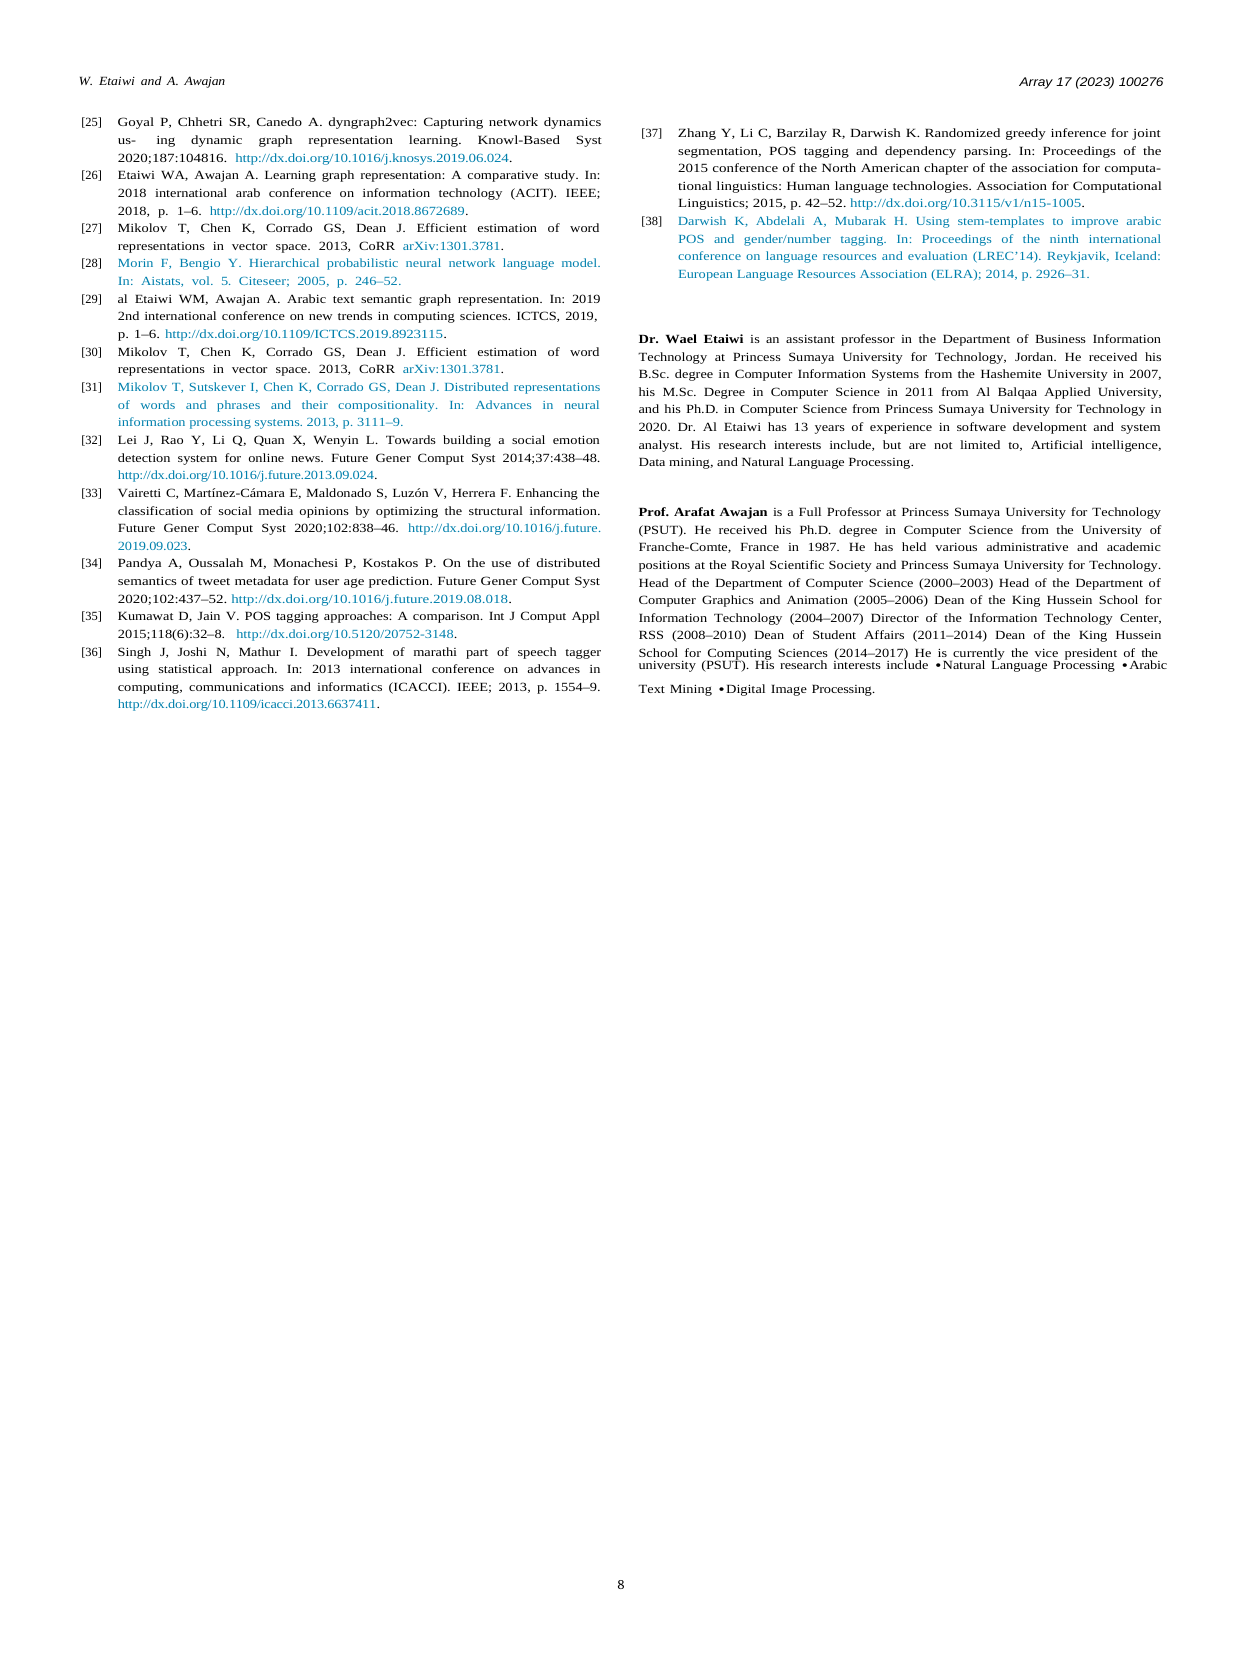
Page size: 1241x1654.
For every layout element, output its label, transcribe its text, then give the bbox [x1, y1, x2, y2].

picture [268, 419, 276, 426]
list Mikolov T, Sutskever I, Chen K, Corrado GS, Dean J. Distributed representations of words and phrases and their compositionality. In: Advances in neural information processing systems. 2013, p. 3111–9. [81, 380, 601, 429]
picture [291, 207, 306, 218]
picture [350, 382, 355, 391]
picture [167, 542, 172, 550]
picture [1047, 252, 1054, 260]
picture [267, 470, 272, 479]
picture [249, 259, 257, 267]
picture [894, 217, 902, 225]
picture [1058, 270, 1063, 278]
picture [359, 595, 365, 603]
picture [1021, 272, 1027, 281]
picture [415, 207, 421, 215]
picture [367, 330, 372, 338]
picture [575, 525, 585, 532]
picture [454, 242, 459, 250]
picture [171, 383, 180, 391]
picture [337, 471, 342, 479]
picture [200, 400, 205, 409]
picture [165, 329, 171, 338]
list Morin F, Bengio Y. Hierarchical probabilistic neural network language model. In: Aistats, vol. 5. Citeseer; 2005, p. 246–52. [81, 256, 601, 288]
picture [231, 259, 236, 267]
picture [128, 417, 133, 426]
picture [572, 403, 583, 409]
picture [449, 526, 456, 532]
picture [196, 471, 211, 482]
list Vairetti C, Martínez-Cámara E, Maldonado S, Luzón V, Herrera F. Enhancing the classification of social media opinions by optimizing the structural information. Future Gener Comput Syst 2020;102:838–46. http://dx.doi.org/10.1016/j.future. 2019.09.023. [81, 486, 601, 553]
picture [271, 629, 276, 638]
picture [189, 420, 196, 429]
picture [737, 270, 744, 278]
picture [274, 597, 281, 603]
picture [363, 403, 370, 412]
picture [277, 156, 284, 162]
picture [359, 154, 364, 162]
picture [744, 237, 750, 246]
picture [1074, 199, 1080, 207]
picture [918, 217, 924, 225]
picture [501, 595, 506, 603]
picture [513, 524, 518, 532]
list Etaiwi WA, Awajan A. Learning graph representation: A comparative study. In: 2018 international arab conference on information technology (ACIT). IEEE; 2018, p. 1–6. http://dx.doi.org/10.1109/acit.2018.8672689. [81, 168, 601, 218]
picture [222, 277, 228, 285]
picture [396, 156, 405, 162]
picture [963, 270, 968, 278]
list Mikolov T, Chen K, Corrado GS, Dean J. Efficient estimation of word representations in vector space. 2013, CoRR arXiv:1301.3781. [81, 345, 601, 377]
picture [441, 595, 446, 603]
picture [311, 471, 316, 479]
picture [342, 595, 347, 603]
picture [200, 329, 205, 338]
picture [128, 701, 138, 711]
picture [429, 207, 435, 215]
list Pandya A, Oussalah M, Monachesi P, Kostakos P. On the use of distributed semantics of tweet metadata for user age prediction. Future Gener Comput Syst 2020;102:437–52. http://dx.doi.org/10.1016/j.future.2019.08.018. [81, 556, 601, 606]
picture [480, 365, 486, 373]
picture [893, 201, 900, 207]
picture [454, 365, 459, 373]
picture [393, 594, 404, 603]
picture [399, 630, 405, 638]
picture [945, 253, 952, 260]
text Dr. Wael Etaiwi is an assistant professor in the Department of Business Information Technology at Princess Sumaya University for Technology, Jordan. He received his B.Sc. degree in Computer Information Systems from the Hashemite University in 2007, his M.Sc. Degree in Computer Science in 2011 from Al Balqaa Applied University, and his Ph.D. in Computer Science from Princess Sumaya University for Technology in 2020. Dr. Al Etaiwi has 13 years of experience in software development and system analyst. His research interests include, but are not limited to, Artificial intelligence, Data mining, and Natural Language Processing. [638, 332, 1162, 469]
picture [341, 630, 346, 638]
picture [706, 272, 713, 281]
picture [854, 216, 860, 225]
picture [1059, 199, 1065, 207]
picture [1039, 199, 1045, 207]
picture [289, 629, 294, 638]
picture [756, 217, 761, 225]
picture [384, 260, 391, 267]
picture [427, 403, 434, 412]
picture [422, 526, 430, 535]
picture [812, 234, 818, 243]
picture [996, 252, 1003, 260]
picture [993, 270, 998, 278]
picture [486, 400, 491, 409]
list Goyal P, Chhetri SR, Canedo A. dyngraph2vec: Capturing network dynamics us- ing dynamic graph representation learning. Knowl-Based Syst 2020;187:104816. http://dx.doi.org/10.1016/j.knosys.2019.06.024. [81, 115, 601, 165]
picture [196, 700, 211, 711]
picture [361, 277, 368, 285]
picture [163, 400, 168, 409]
picture [323, 630, 333, 641]
picture [305, 400, 311, 409]
picture [804, 254, 810, 263]
picture [443, 523, 448, 532]
picture [125, 542, 130, 550]
picture [502, 382, 507, 391]
picture [296, 330, 301, 338]
list al Etaiwi WM, Awajan A. Arabic text semantic graph representation. In: 2019 2nd international conference on new trends in computing sciences. ICTCS, 2019, [81, 292, 601, 323]
picture [219, 700, 224, 708]
picture [243, 631, 257, 641]
picture [333, 385, 343, 391]
picture [235, 153, 241, 162]
picture [353, 471, 358, 479]
picture [404, 207, 410, 215]
picture [365, 209, 373, 215]
picture [486, 595, 491, 603]
picture [1087, 254, 1097, 260]
picture [541, 261, 547, 270]
list Kumawat D, Jain V. POS tagging approaches: A comparison. Int J Comput Appl 2015;118(6):32–8. http://dx.doi.org/10.5120/20752-3148. [81, 609, 601, 641]
picture [994, 199, 1004, 207]
picture [409, 597, 416, 603]
picture [1070, 251, 1077, 260]
picture [125, 400, 130, 409]
picture [936, 270, 943, 278]
picture [160, 385, 167, 391]
picture [242, 155, 255, 165]
picture [243, 700, 248, 708]
picture [778, 235, 786, 243]
picture [978, 252, 985, 260]
picture [801, 237, 811, 243]
picture [532, 524, 537, 532]
picture [349, 700, 355, 708]
picture [281, 385, 292, 391]
picture [448, 385, 455, 391]
picture [236, 471, 241, 479]
picture [342, 420, 348, 429]
picture [467, 595, 473, 603]
picture [128, 472, 138, 482]
picture [251, 209, 258, 215]
picture [487, 154, 493, 162]
picture [480, 242, 486, 250]
picture [374, 595, 380, 603]
picture [1143, 216, 1148, 225]
text p. 1–6. http://dx.doi.org/10.1109/ICTCS.2019.8923115. [118, 327, 605, 341]
picture [264, 261, 274, 267]
list Darwish K, Abdelali A, Mubarak H. Using stem-templates to improve arabic POS and gender/number tagging. In: Proceedings of the ninth international conference on language resources and evaluation (LREC’14). Reykjavik, Iceland: European Language Resources Association (ELRA); 2014, p. 2926–31. [641, 214, 1162, 281]
picture [561, 261, 571, 267]
picture [161, 259, 167, 267]
picture [393, 630, 398, 638]
picture [850, 198, 856, 207]
picture [719, 216, 725, 225]
picture [464, 384, 475, 391]
picture [688, 238, 696, 243]
picture [752, 237, 763, 243]
picture [968, 219, 983, 225]
picture [172, 331, 186, 341]
picture [236, 629, 242, 638]
picture [476, 382, 481, 391]
picture [231, 594, 237, 603]
picture [277, 632, 284, 638]
list Mikolov T, Chen K, Corrado GS, Dean J. Efficient estimation of word representations in vector space. 2013, CoRR arXiv:1301.3781. [81, 221, 601, 253]
picture [341, 207, 346, 215]
picture [922, 235, 928, 243]
picture [312, 277, 317, 285]
picture [469, 154, 474, 162]
picture [879, 216, 886, 225]
picture [451, 207, 457, 215]
picture [233, 207, 239, 215]
picture [334, 261, 345, 267]
text Text Mining ∙Digital Image Processing. [638, 671, 1173, 699]
picture [439, 630, 446, 638]
text Prof. Arafat Awajan is a Full Professor at Princess Sumaya University for Technology (PSUT). He received his Ph.D. degree in Computer Science from the University of Franche-Comte, France in 1987. He has held various administrative and academic positions at the Royal Scientific Society and Princess Sumaya University for Technology. Head of the Department of Computer Science (2000–2003) Head of the Department of Computer Graphics and Animation (2005–2006) Dean of the King Hussein School for Information Technology (2004–2007) Director of the Information Technology Center, RSS (2008–2010) Dean of Student Affairs (2011–2014) Dean of the King Hussein School for Computing Sciences (2014–2017) He is currently the vice president of the [638, 505, 1162, 660]
list Lei J, Rao Y, Li Q, Quan X, Wenyin L. Towards building a social emotion detection system for online news. Future Gener Comput Syst 2014;37:438–48. http://dx.doi.org/10.1016/j.future.2013.09.024. [81, 433, 601, 482]
picture [678, 217, 685, 225]
picture [224, 400, 230, 409]
picture [314, 418, 319, 426]
picture [813, 217, 818, 225]
picture [341, 154, 346, 162]
picture [163, 419, 170, 426]
list Zhang Y, Li C, Barzilay R, Darwish K. Randomized greedy inference for joint segmentation, POS tagging and dependency parsing. In: Proceedings of the 2015 conference of the North American chapter of the association for computa- tional linguistics: Human language technologies. Association for Computational Linguistics; 2015, p. 42–52. http://dx.doi.org/10.3115/v1/n15-1005. [641, 126, 1162, 210]
picture [366, 471, 373, 479]
picture [1007, 270, 1014, 278]
picture [858, 237, 864, 246]
picture [206, 332, 213, 338]
picture [219, 471, 224, 479]
picture [780, 272, 786, 281]
picture [422, 207, 427, 215]
picture [868, 219, 876, 225]
picture [359, 258, 365, 267]
picture [151, 542, 156, 550]
picture [457, 154, 464, 162]
picture [694, 219, 702, 225]
list Singh J, Joshi N, Mathur I. Development of marathi part of speech tagger using statistical approach. In: 2013 international conference on advances in computing, communications and informatics (ICACCI). IEEE; 2013, p. 1554–9. http://dx.doi.org/10.1109/icacci.2013.6637411. [81, 644, 601, 712]
picture [244, 420, 250, 429]
picture [1086, 219, 1093, 228]
picture [447, 630, 452, 638]
picture [253, 471, 260, 479]
picture [290, 473, 300, 479]
